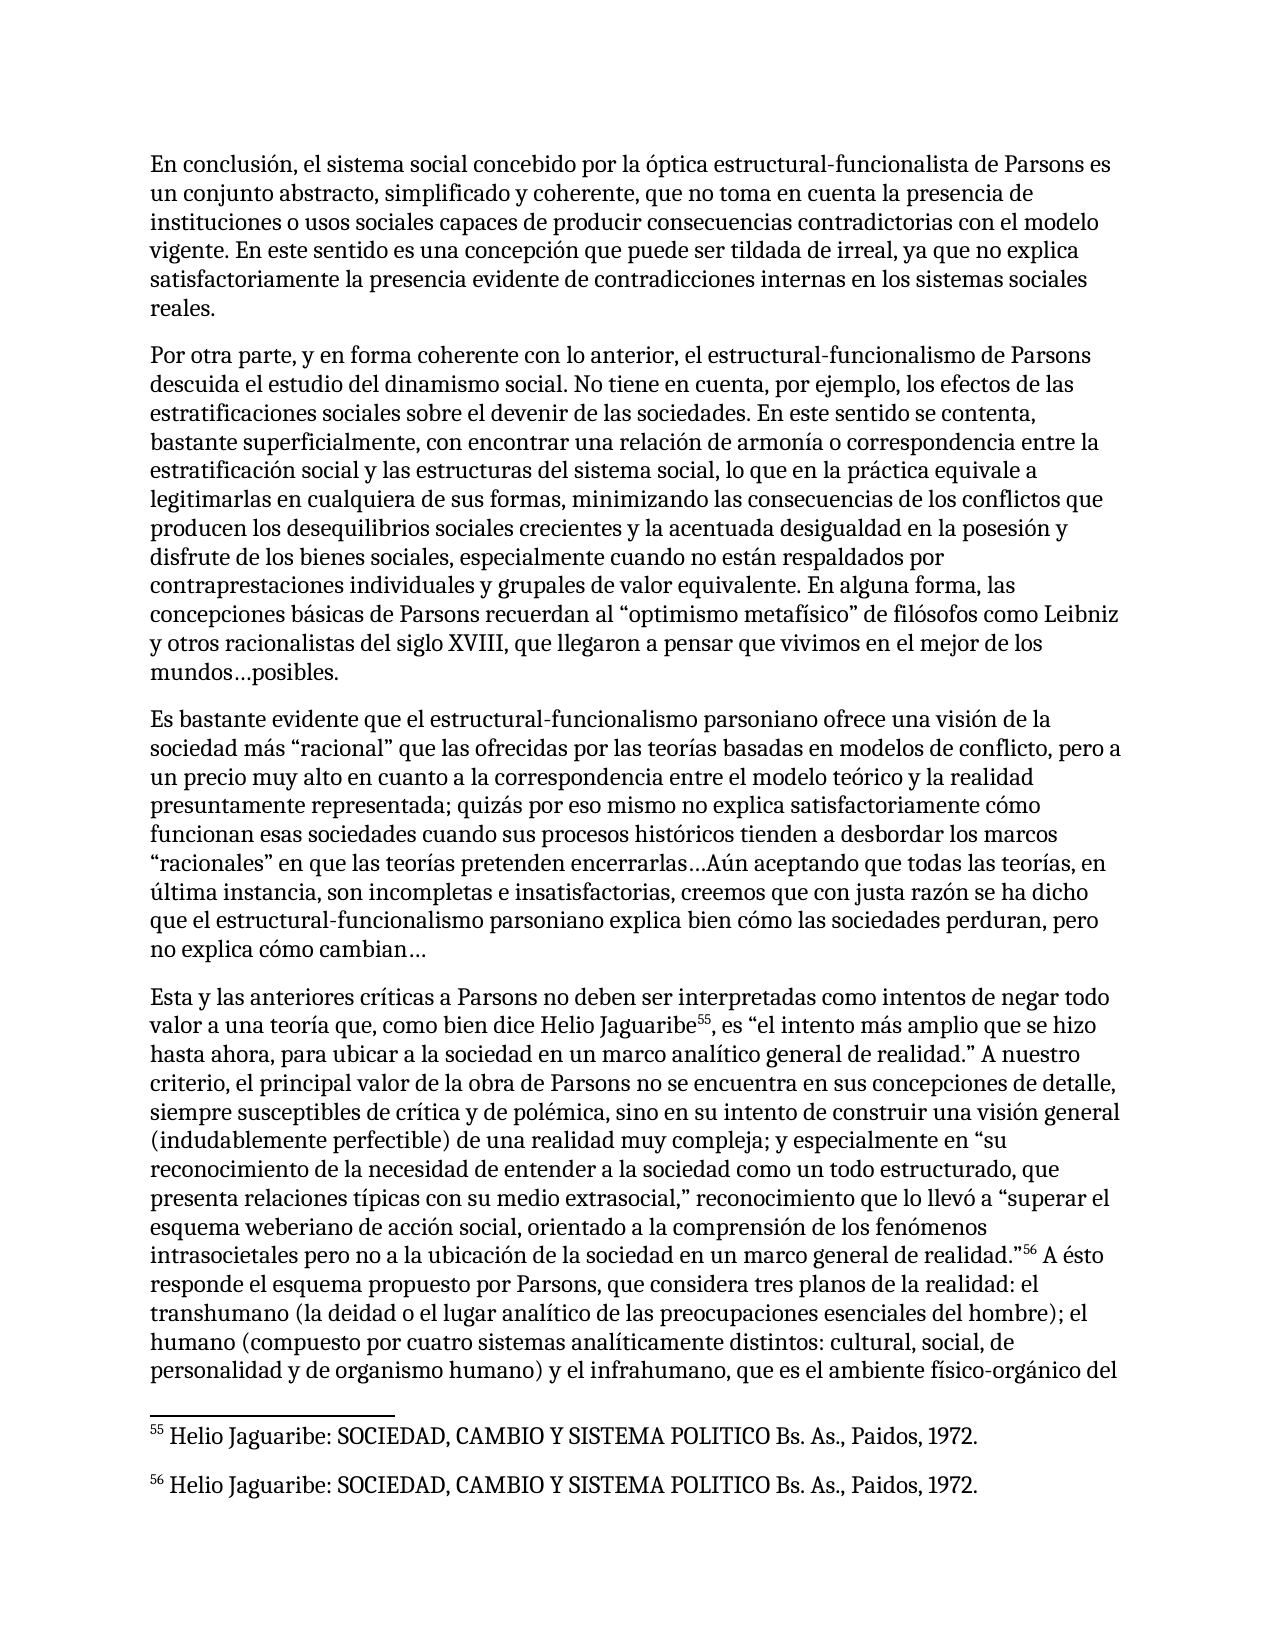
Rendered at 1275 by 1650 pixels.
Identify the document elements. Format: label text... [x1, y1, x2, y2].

text Es bastante evidente que el estructural-funcionalismo parsoniano ofrece una visión de la sociedad más “racional” que las ofrecidas por las teorías basadas en modelos de conflicto, pero a un precio muy alto en cuanto a la correspondencia entre el modelo teórico y la realidad presuntamente representada; quizás por eso mismo no explica satisfactoriamente cómo funcionan esas sociedades cuando sus procesos históricos tienden a desbordar los marcos “racionales” en que las teorías pretenden encerrarlas…Aún aceptando que todas las teorías, en última instancia, son incompletas e insatisfactorias, creemos que con justa razón se ha dicho que el estructural-funcionalismo parsoniano explica bien cómo las sociedades perduran, pero no explica cómo cambian… [150, 705, 1125, 964]
text En conclusión, el sistema social concebido por la óptica estructural-funcionalista de Parsons es un conjunto abstracto, simplificado y coherente, que no toma en cuenta la presencia de instituciones o usos sociales capaces de producir consecuencias contradictorias con el modelo vigente. En este sentido es una concepción que puede ser tildada de irreal, ya que no explica satisfactoriamente la presencia evidente de contradicciones internas en los sistemas sociales reales. [150, 150, 1125, 322]
text Por otra parte, y en forma coherente con lo anterior, el estructural-funcionalismo de Parsons descuida el estudio del dinamismo social. No tiene en cuenta, por ejemplo, los efectos de las estratificaciones sociales sobre el devenir de las sociedades. En este sentido se contenta, bastante superficialmente, con encontrar una relación de armonía o correspondencia entre la estratificación social y las estructuras del sistema social, lo que en la práctica equivale a legitimarlas en cualquiera de sus formas, minimizando las consecuencias de los conflictos que producen los desequilibrios sociales crecientes y la acentuada desigualdad en la posesión y disfrute de los bienes sociales, especialmente cuando no están respaldados por contraprestaciones individuales y grupales de valor equivalente. En alguna forma, las concepciones básicas de Parsons recuerdan al “optimismo metafísico” de filósofos como Leibniz y otros racionalistas del siglo XVIII, que llegaron a pensar que vivimos en el mejor de los mundos…posibles. [150, 341, 1125, 686]
